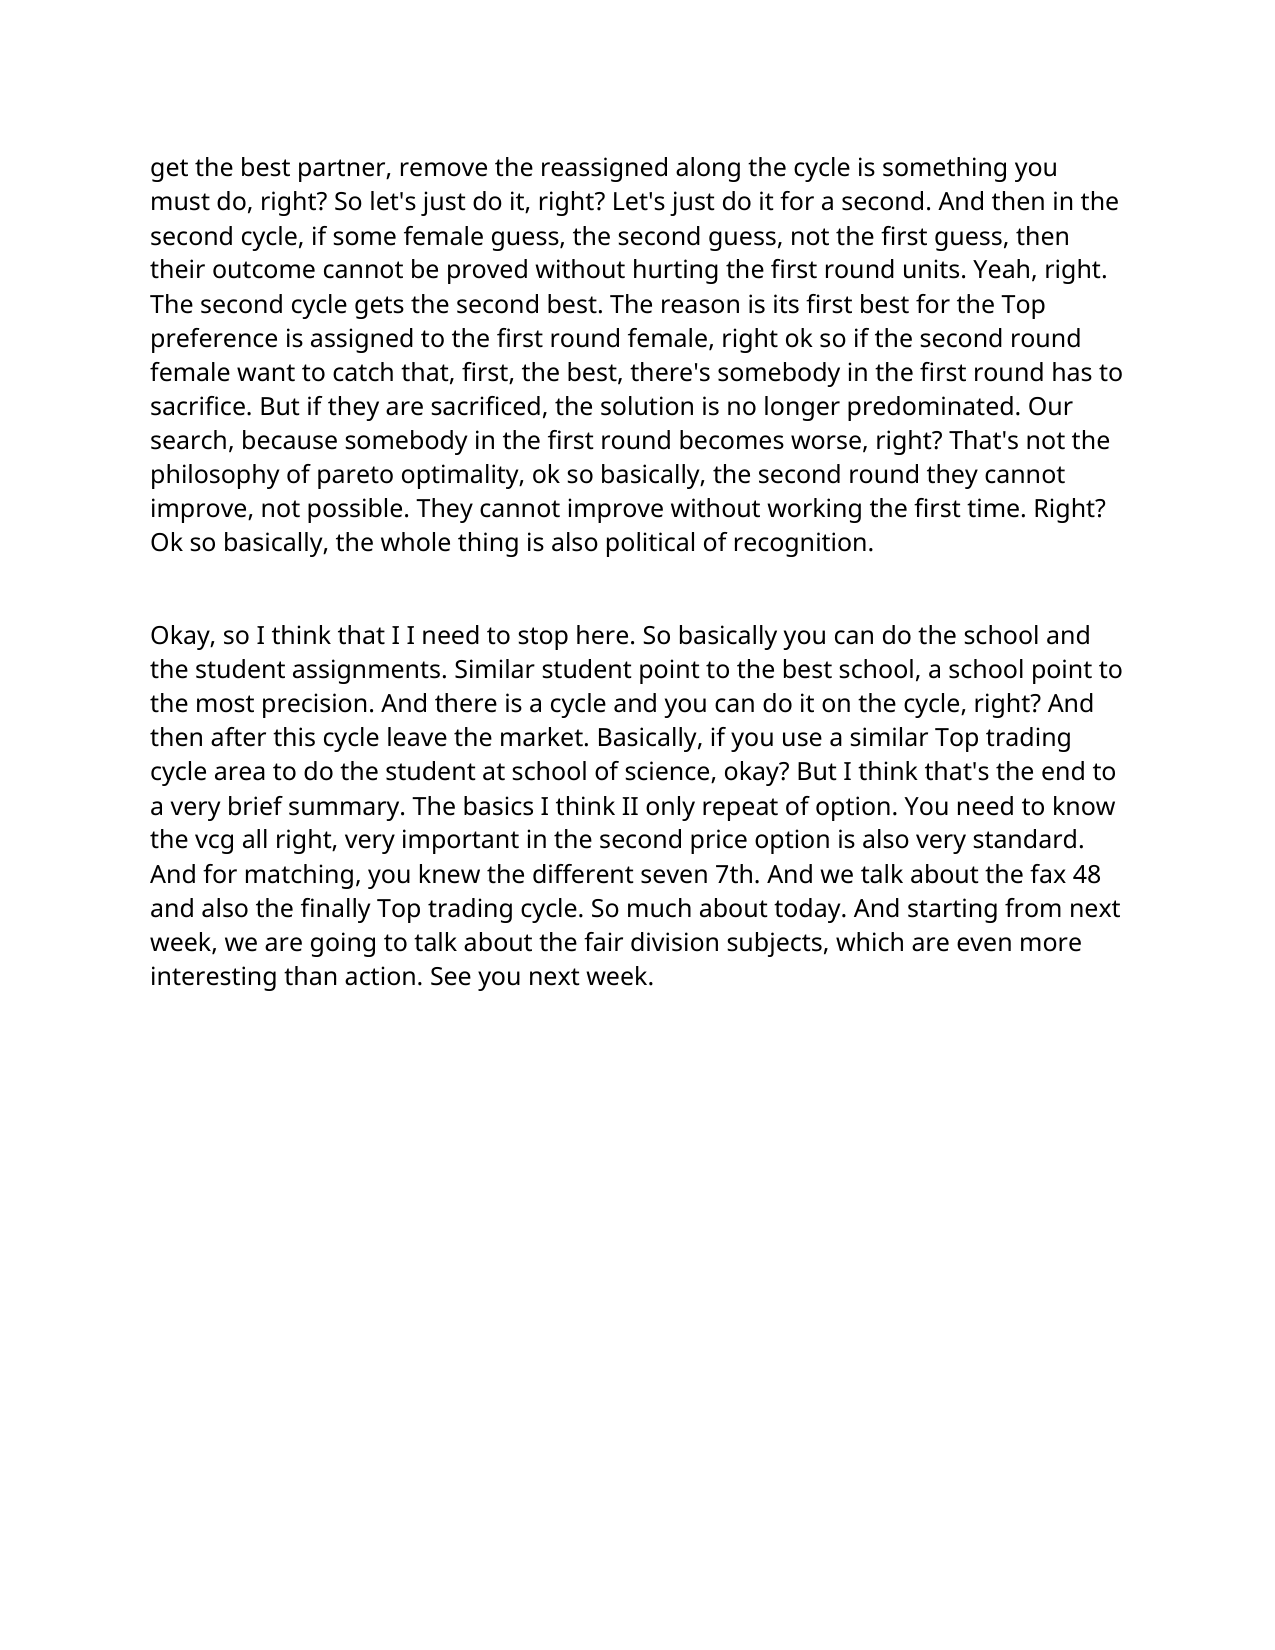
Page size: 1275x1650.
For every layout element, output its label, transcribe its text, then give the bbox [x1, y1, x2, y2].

text Okay, so I think that I I need to stop here. So basically you can do the school and the student assignments. Similar student point to the best school, a school point to the most precision. And there is a cycle and you can do it on the cycle, right? And then after this cycle leave the market. Basically, if you use a similar Top trading cycle area to do the student at school of science, okay? But I think that's the end to a very brief summary. The basics I think II only repeat of option. You need to know the vcg all right, very important in the second price option is also very standard. And for matching, you knew the different seven 7th. And we talk about the fax 48 and also the finally Top trading cycle. So much about today. And starting from next week, we are going to talk about the fair division subjects, which are even more interesting than action. See you next week. [150, 584, 1125, 992]
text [150, 150, 1125, 559]
